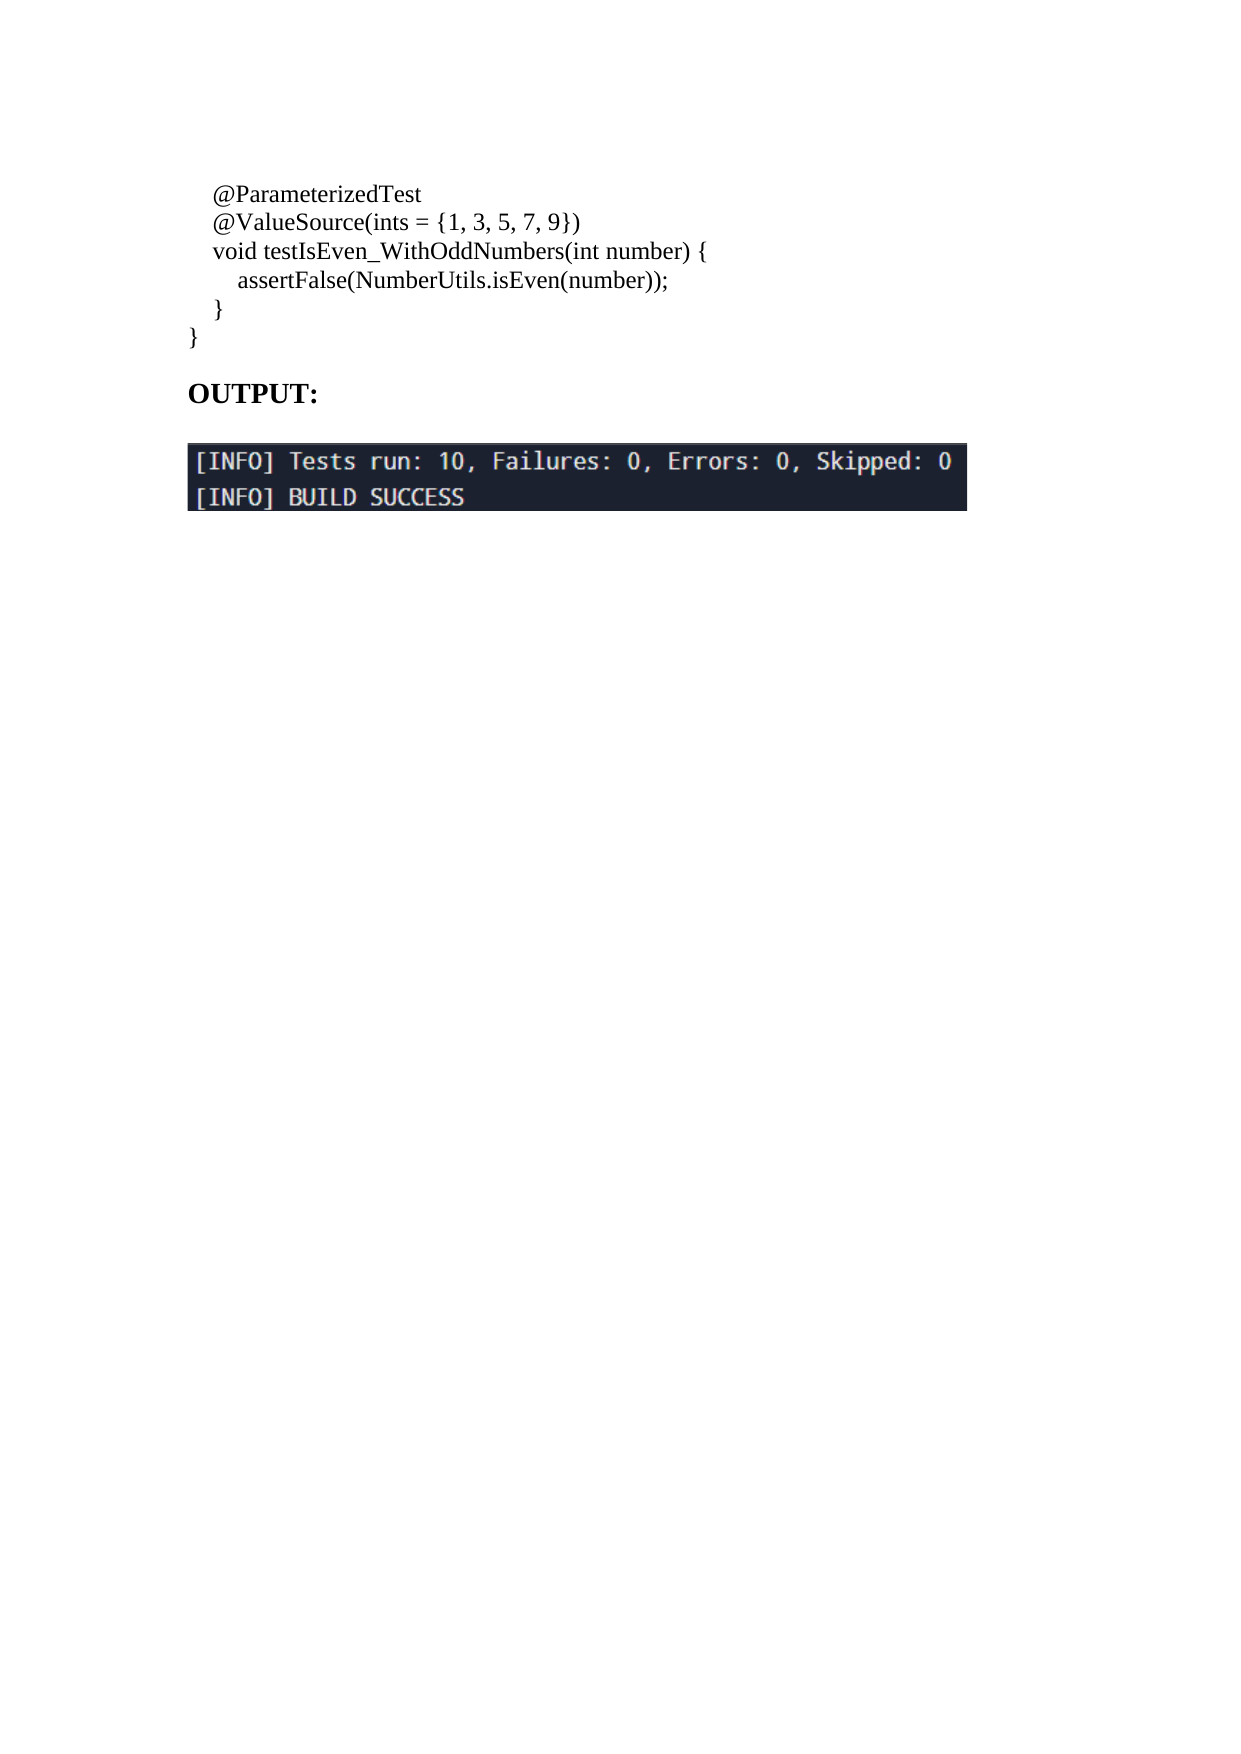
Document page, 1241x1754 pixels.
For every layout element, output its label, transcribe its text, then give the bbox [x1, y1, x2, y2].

text @ParameterizedTest [187, 179, 1053, 207]
picture [187, 443, 968, 511]
text } [187, 294, 1053, 322]
text } [187, 322, 1053, 351]
text assertFalse(NumberUtils.isEven(number)); [187, 265, 1053, 294]
text void testIsEven_WithOddNumbers(int number) { [187, 236, 1053, 265]
text OUTPUT: [187, 377, 1053, 410]
text @ValueSource(ints = {1, 3, 5, 7, 9}) [187, 207, 1053, 236]
